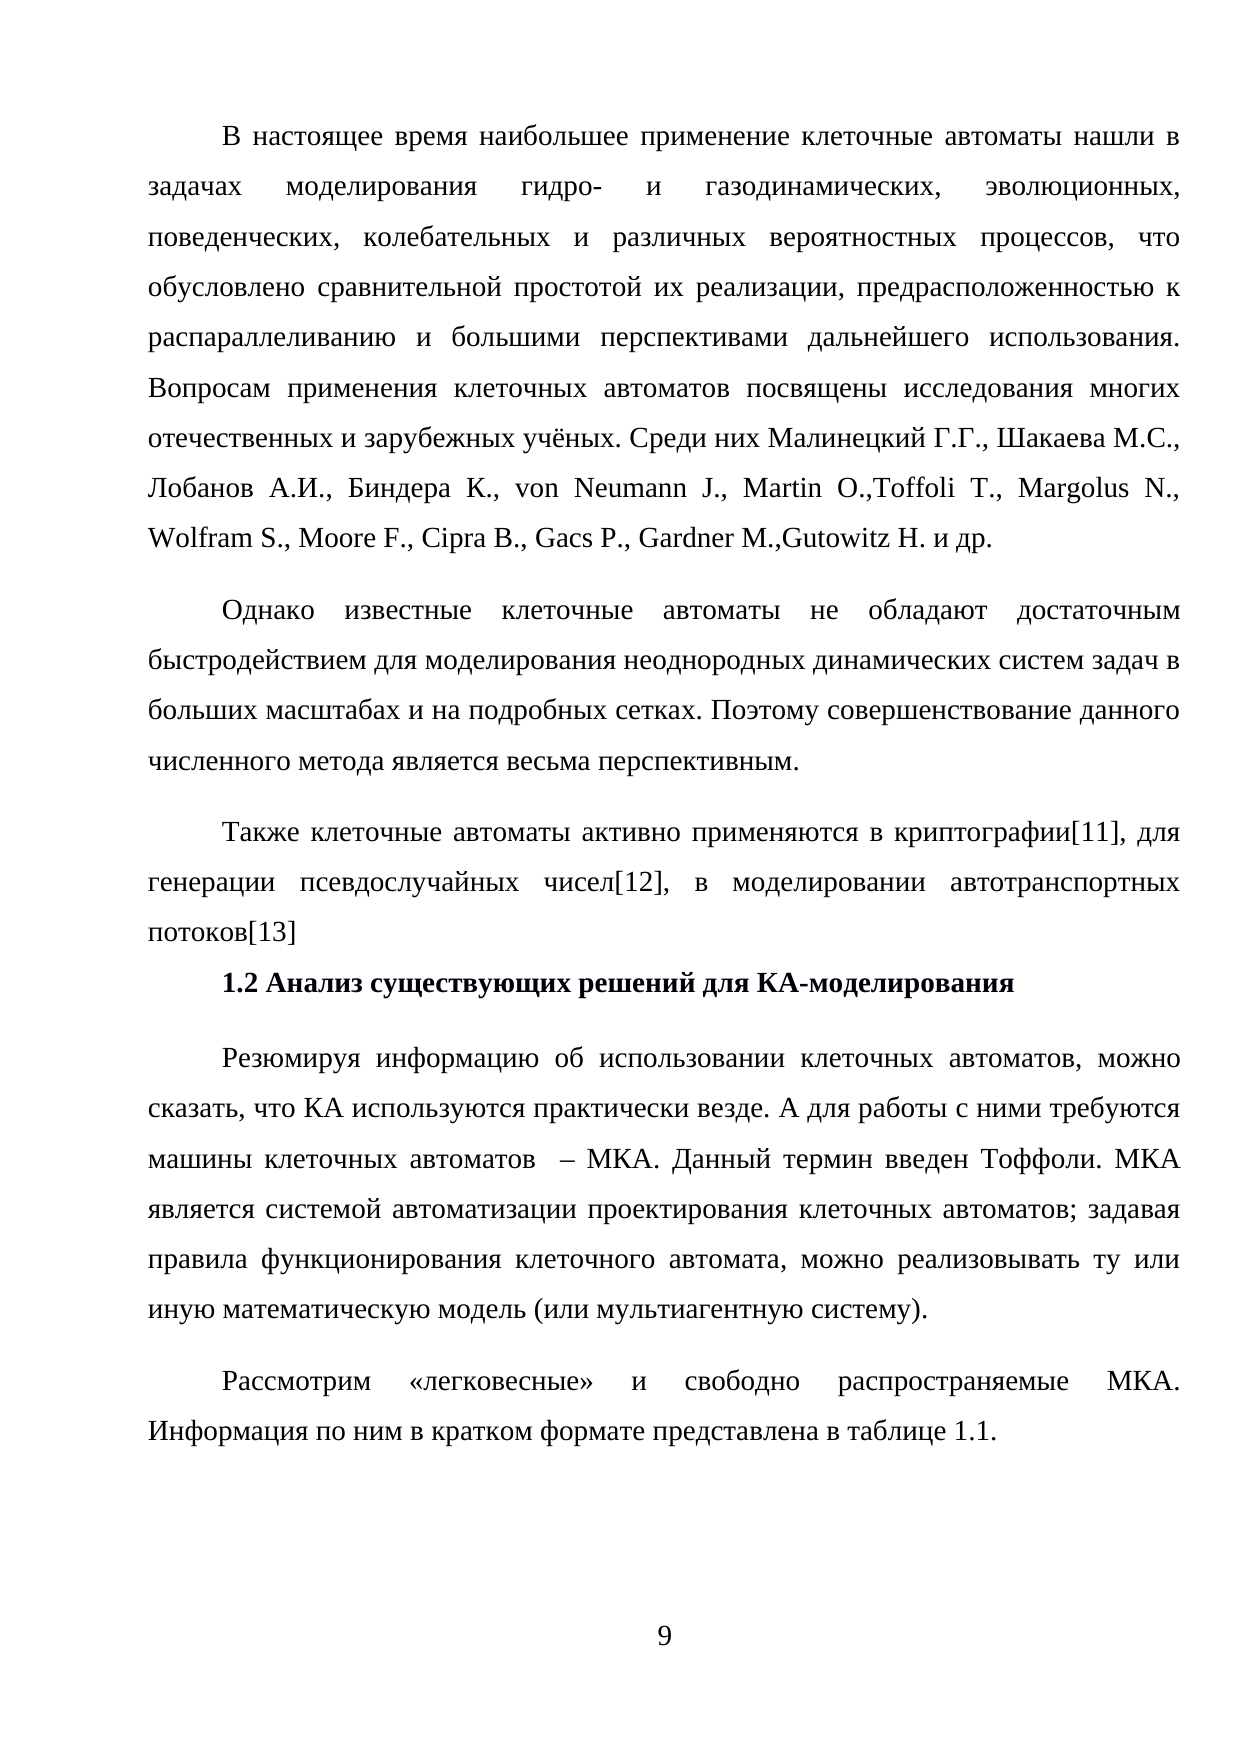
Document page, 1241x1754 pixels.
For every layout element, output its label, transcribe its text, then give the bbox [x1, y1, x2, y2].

subtitle Анализ существующих решений для КА-моделирования [148, 965, 1181, 998]
text В настоящее время наибольшее применение клеточные автоматы нашли в задачах моделирования гидро- и газодинамических, эволюционных, поведенческих, колебательных и различных вероятностных процессов, что обусловлено сравнительной простотой их реализации, предрасположенностью к распараллеливанию и большими перспективами дальнейшего использования. Вопросам применения клеточных автоматов посвящены исследования многих отечественных и зарубежных учёных. Среди них Малинецкий Г.Г., Шакаева М.С., Лобанов А.И., Биндера К., von Neumann J., Martin O.,Toffoli T., Margolus N., Wolfram S., Moore F., Cipra B., Gacs P., Gardner M.,Gutowitz H. и др. [148, 118, 1181, 554]
text Однако известные клеточные автоматы не обладают достаточным быстродействием для моделирования неоднородных динамических систем задач в больших масштабах и на подробных сетках. Поэтому совершенствование данного численного метода является весьма перспективным. [148, 592, 1181, 776]
text Резюмируя информацию об использовании клеточных автоматов, можно сказать, что КА используются практически везде. А для работы с ними требуются машины клеточных автоматов – МКА. Данный термин введен Тоффоли. МКА является системой автоматизации проектирования клеточных автоматов; задавая правила функционирования клеточного автомата, можно реализовывать ту или иную математическую модель (или мультиагентную систему). [148, 1040, 1181, 1325]
text Также клеточные автоматы активно применяются в криптографии[11], для генерации псевдослучайных чисел[12], в моделировании автотранспортных потоков[13] [148, 814, 1181, 948]
text Рассмотрим «легковесные» и свободно распространяемые МКА. Информация по ним в кратком формате представлена в таблице 1.1. [148, 1363, 1181, 1447]
